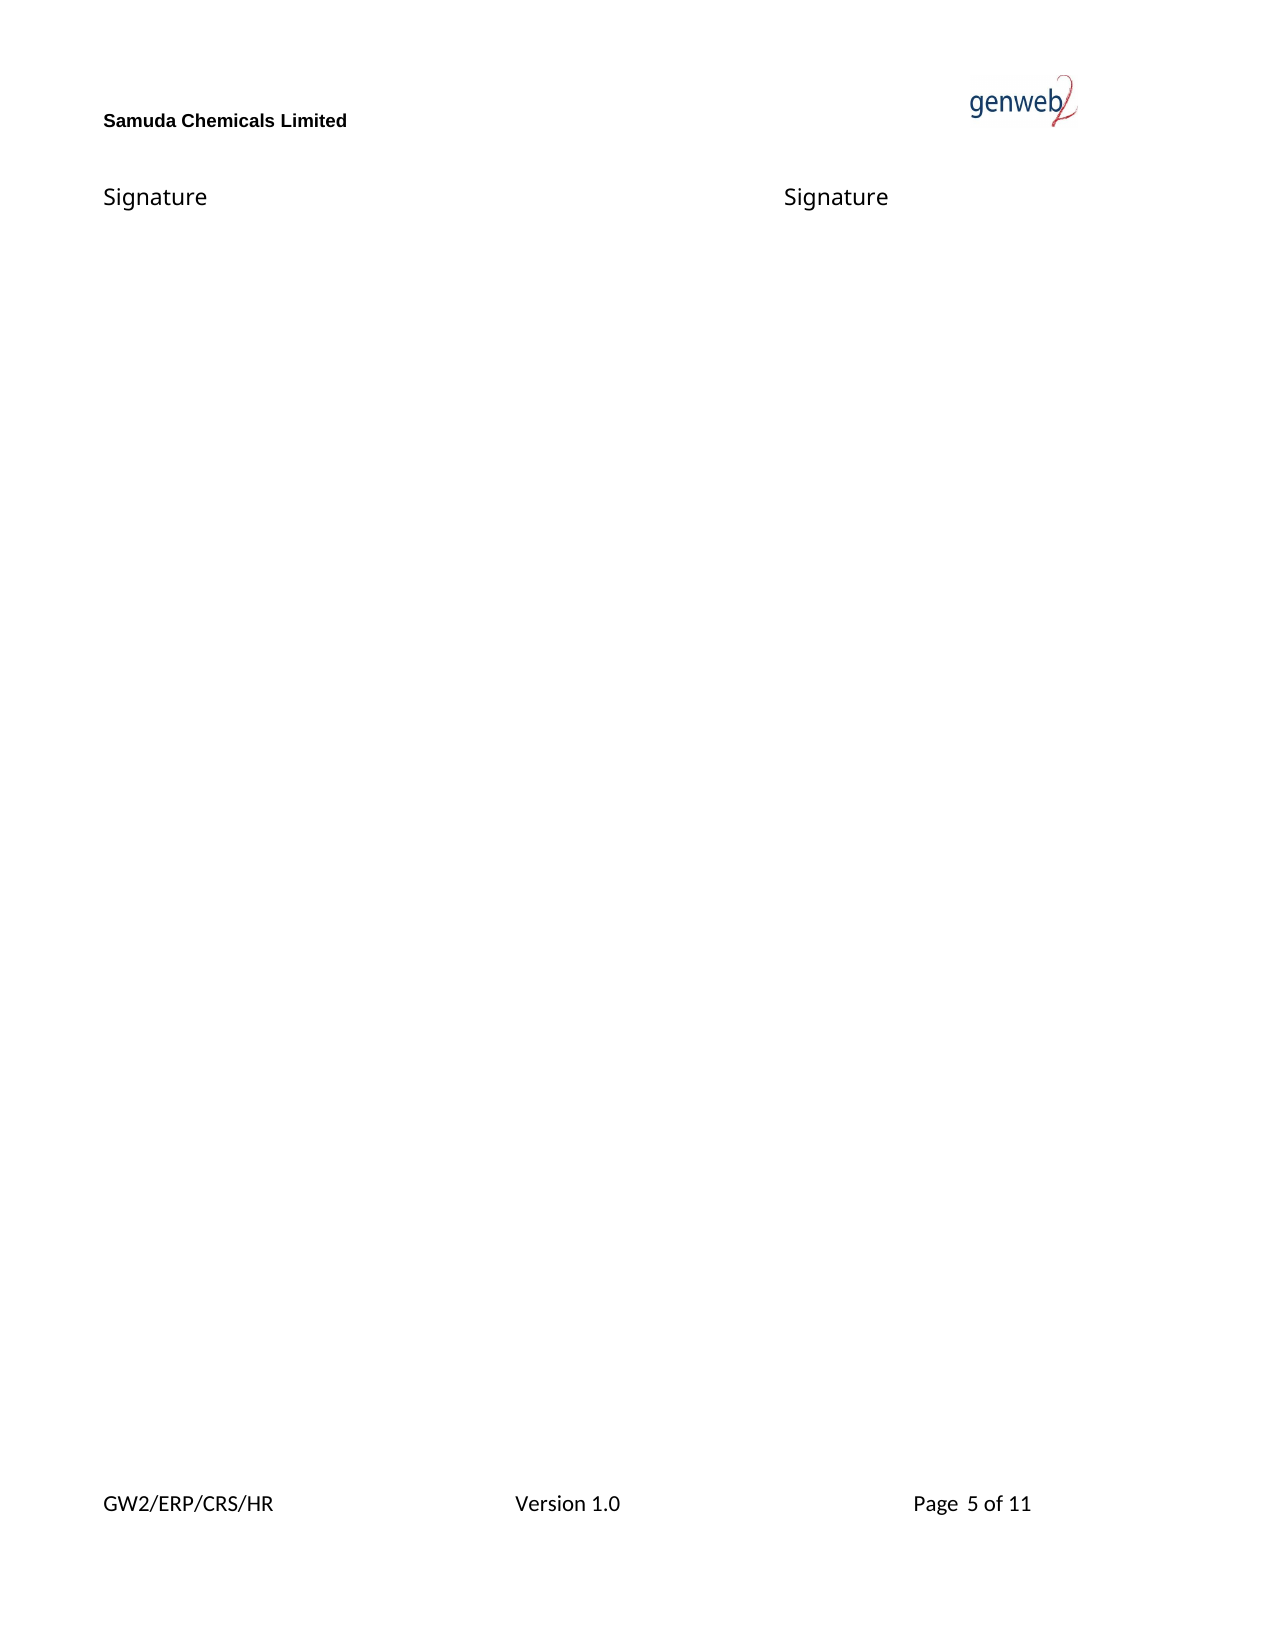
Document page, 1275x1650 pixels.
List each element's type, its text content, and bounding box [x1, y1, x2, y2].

picture [970, 75, 1079, 128]
text Signature Signature [103, 181, 1125, 212]
